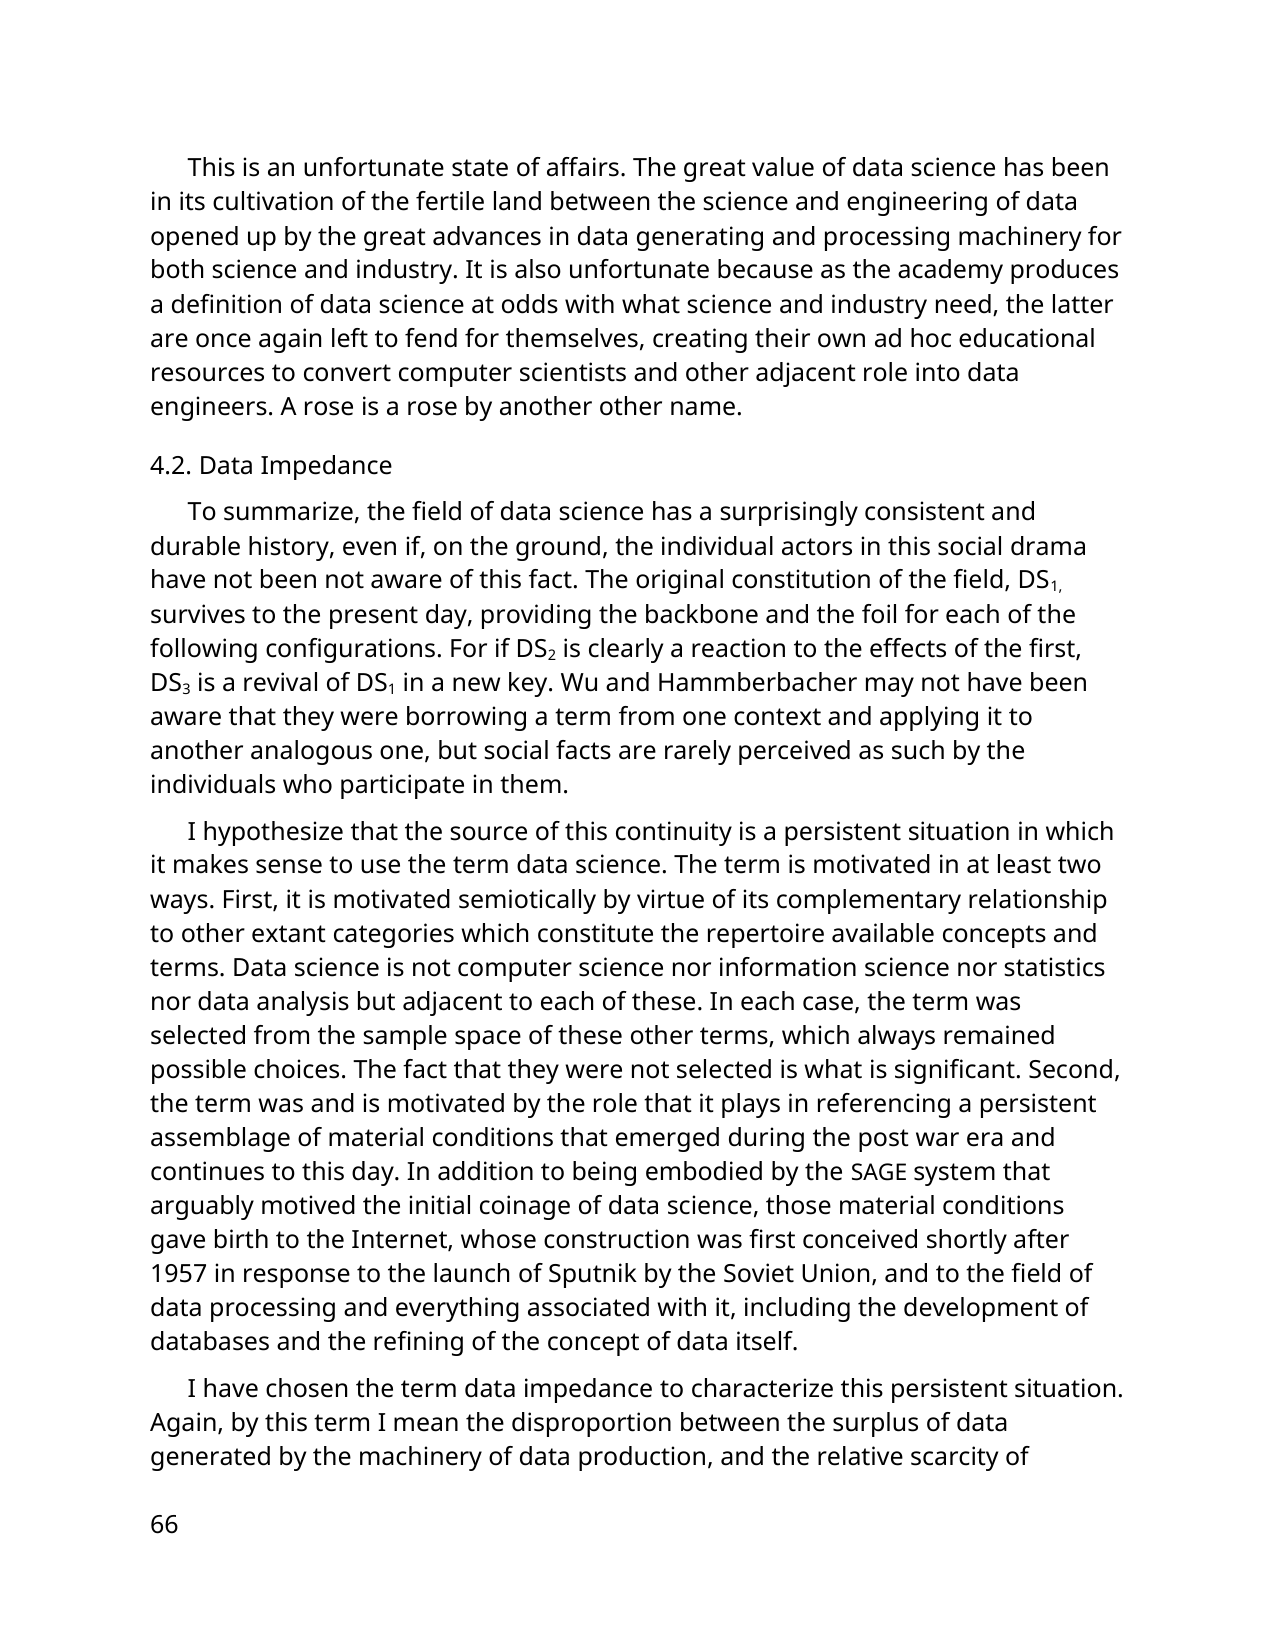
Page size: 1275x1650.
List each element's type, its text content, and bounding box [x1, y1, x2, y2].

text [150, 1371, 1125, 1473]
text This is an unfortunate state of affairs. The great value of data science has been in its cultivation of the fertile land between the science and engineering of data opened up by the great advances in data generating and processing machinery for both science and industry. It is also unfortunate because as the academy produces a definition of data science at odds with what science and industry need, the latter are once again left to fend for themselves, creating their own ad hoc educational resources to convert computer scientists and other adjacent role into data engineers. A rose is a rose by another other name. [150, 150, 1125, 422]
text I hypothesize that the source of this continuity is a persistent situation in which it makes sense to use the term data science. The term is motivated in at least two ways. First, it is motivated semiotically by virtue of its complementary relationship to other extant categories which constitute the repertoire available concepts and terms. Data science is not computer science nor information science nor statistics nor data analysis but adjacent to each of these. In each case, the term was selected from the sample space of these other terms, which always remained possible choices. The fact that they were not selected is what is significant. Second, the term was and is motivated by the role that it plays in referencing a persistent assemblage of material conditions that emerged during the post war era and continues to this day. In addition to being embodied by the SAGE system that arguably motived the initial coinage of data science, those material conditions gave birth to the Internet, whose construction was first conceived shortly after 1957 in response to the launch of Sputnik by the Soviet Union, and to the field of data processing and everything associated with it, including the development of databases and the refining of the concept of data itself. [150, 813, 1125, 1358]
text To summarize, the field of data science has a surprisingly consistent and durable history, even if, on the ground, the individual actors in this social drama have not been not aware of this fact. The original constitution of the field, DS1, survives to the present day, providing the backbone and the foil for each of the following configurations. For if DS2 is clearly a reaction to the effects of the first, DS3 is a revival of DS1 in a new key. Wu and Hammberbacher may not have been aware that they were borrowing a term from one context and applying it to another analogous one, but social facts are rarely perceived as such by the individuals who participate in them. [150, 494, 1125, 801]
subtitle Data Impedance [150, 447, 1125, 482]
